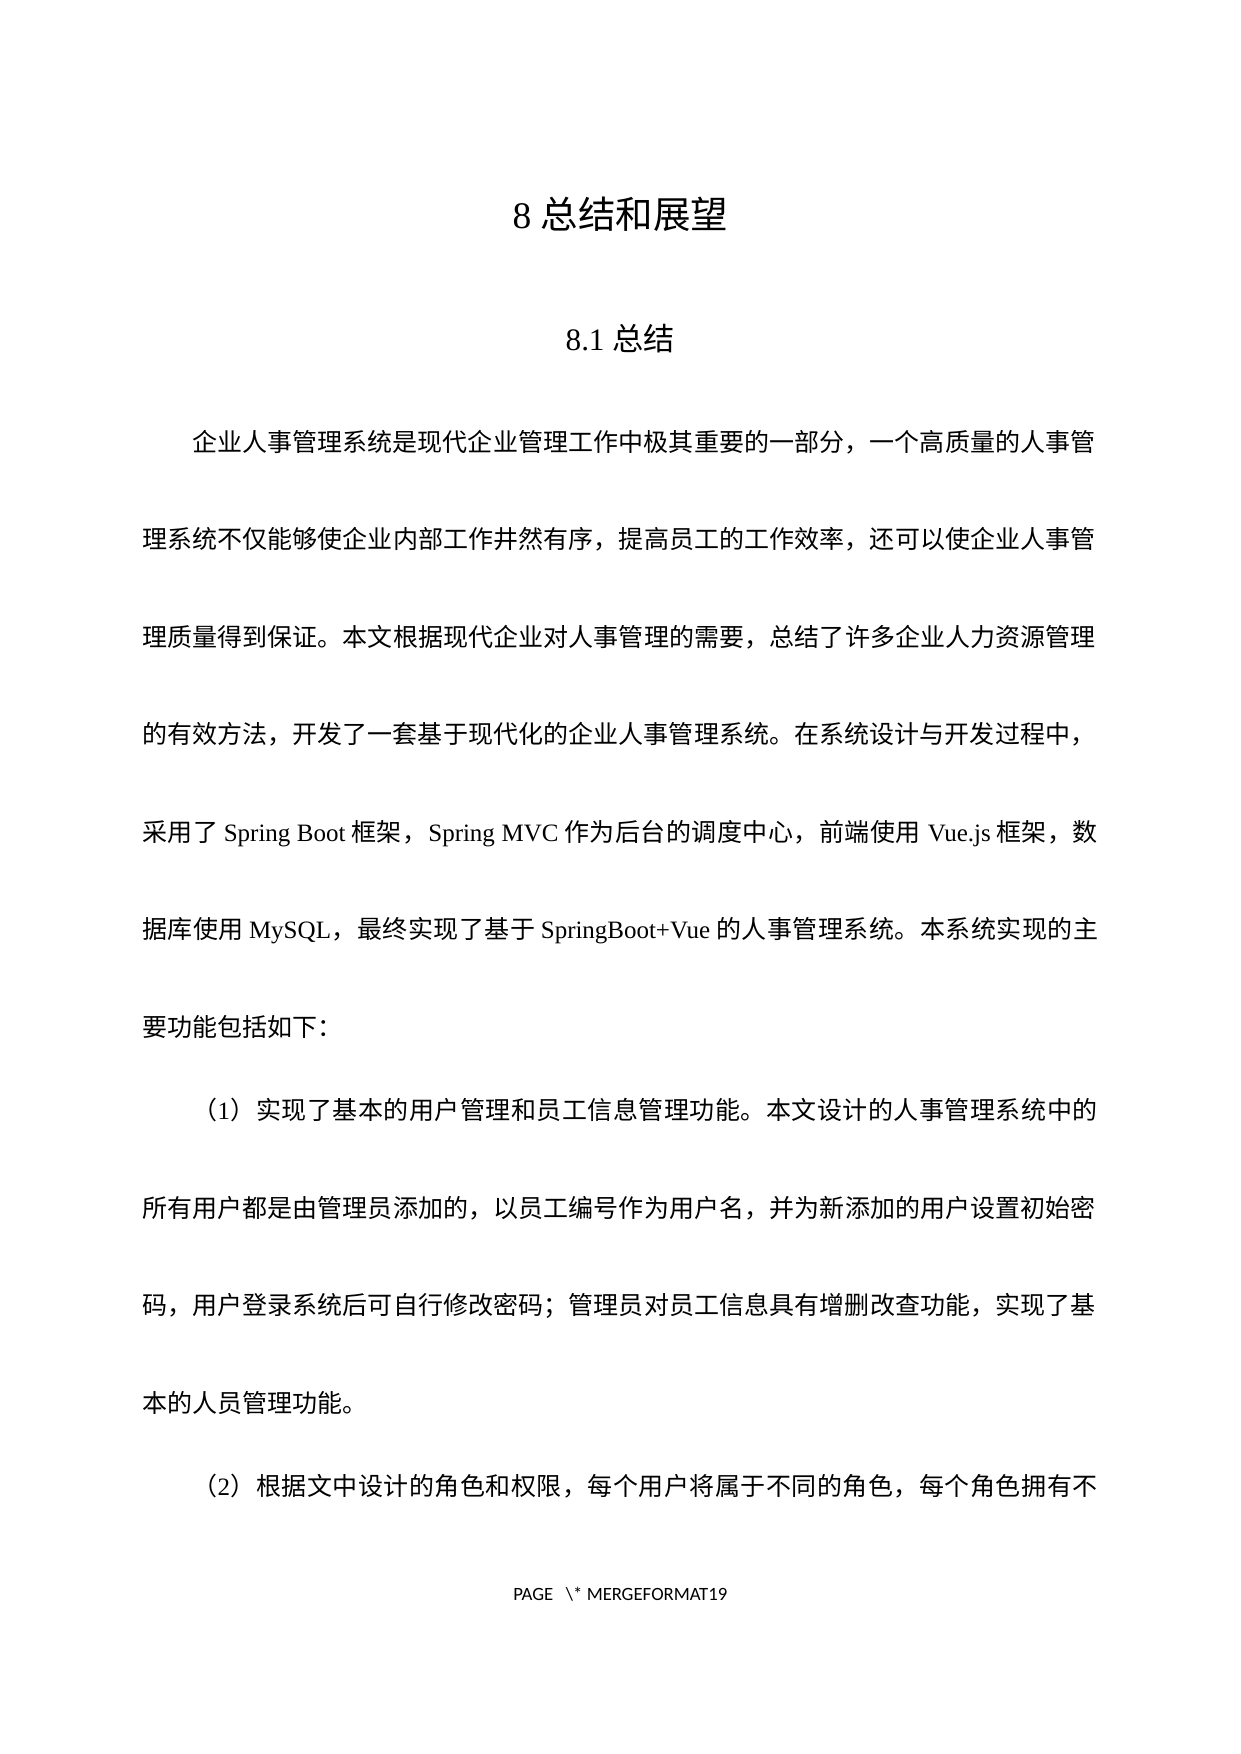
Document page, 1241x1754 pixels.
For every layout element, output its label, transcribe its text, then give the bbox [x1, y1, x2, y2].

text 企业人事管理系统是现代企业管理工作中极其重要的一部分，一个高质量的人事管理系统不仅能够使企业内部工作井然有序，提高员工的工作效率，还可以使企业人事管理质量得到保证。本文根据现代企业对人事管理的需要，总结了许多企业人力资源管理的有效方法，开发了一套基于现代化的企业人事管理系统。在系统设计与开发过程中，采用了Spring Boot框架，Spring MVC作为后台的调度中心，前端使用Vue.js框架，数据库使用MySQL，最终实现了基于SpringBoot+Vue的人事管理系统。本系统实现的主要功能包括如下： [142, 408, 1098, 1058]
text （1）实现了基本的用户管理和员工信息管理功能。本文设计的人事管理系统中的所有用户都是由管理员添加的，以员工编号作为用户名，并为新添加的用户设置初始密码，用户登录系统后可自行修改密码；管理员对员工信息具有增删改查功能，实现了基本的人员管理功能。 [142, 1076, 1098, 1434]
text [142, 1452, 1098, 1517]
text 8 总结和展望 [142, 180, 1098, 245]
text 8.1 总结 [167, 304, 1073, 369]
